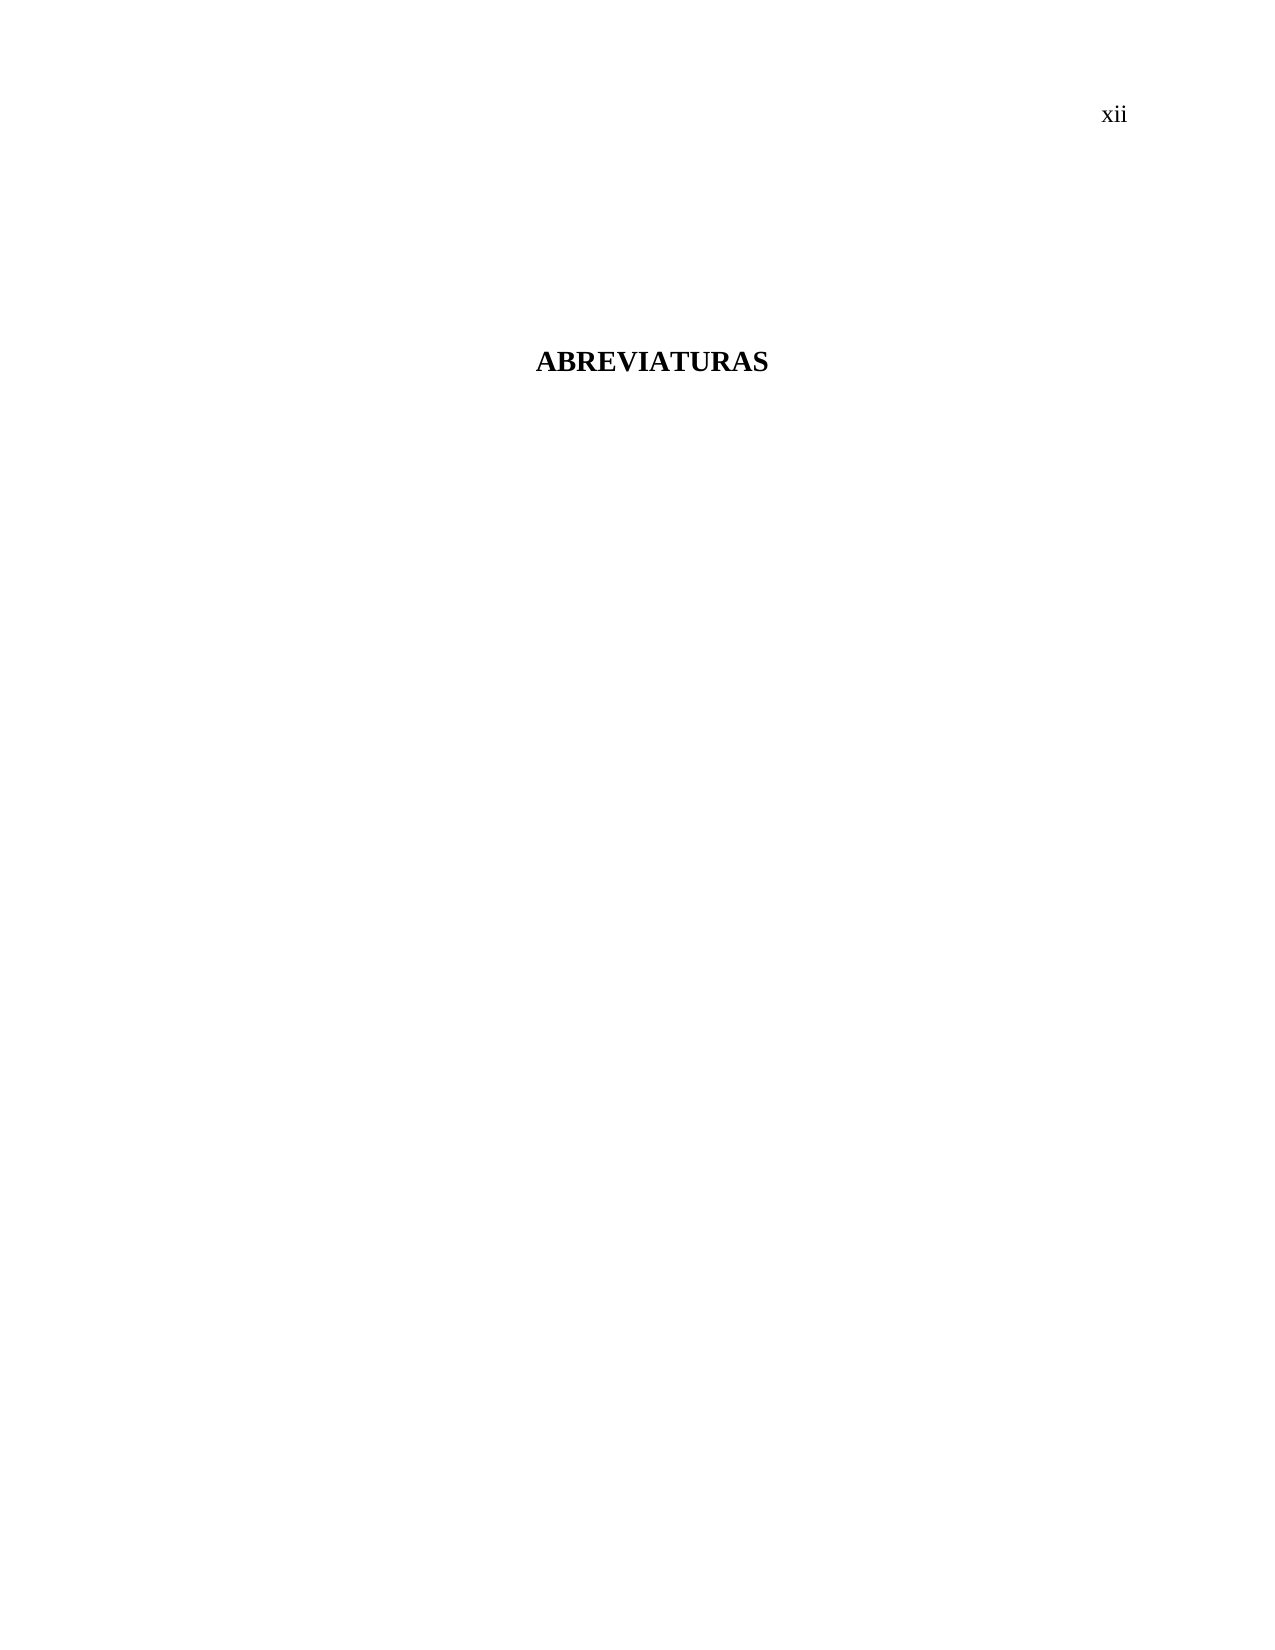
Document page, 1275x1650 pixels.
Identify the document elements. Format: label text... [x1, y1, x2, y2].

subtitle ABREVIATURAS [177, 344, 1127, 377]
